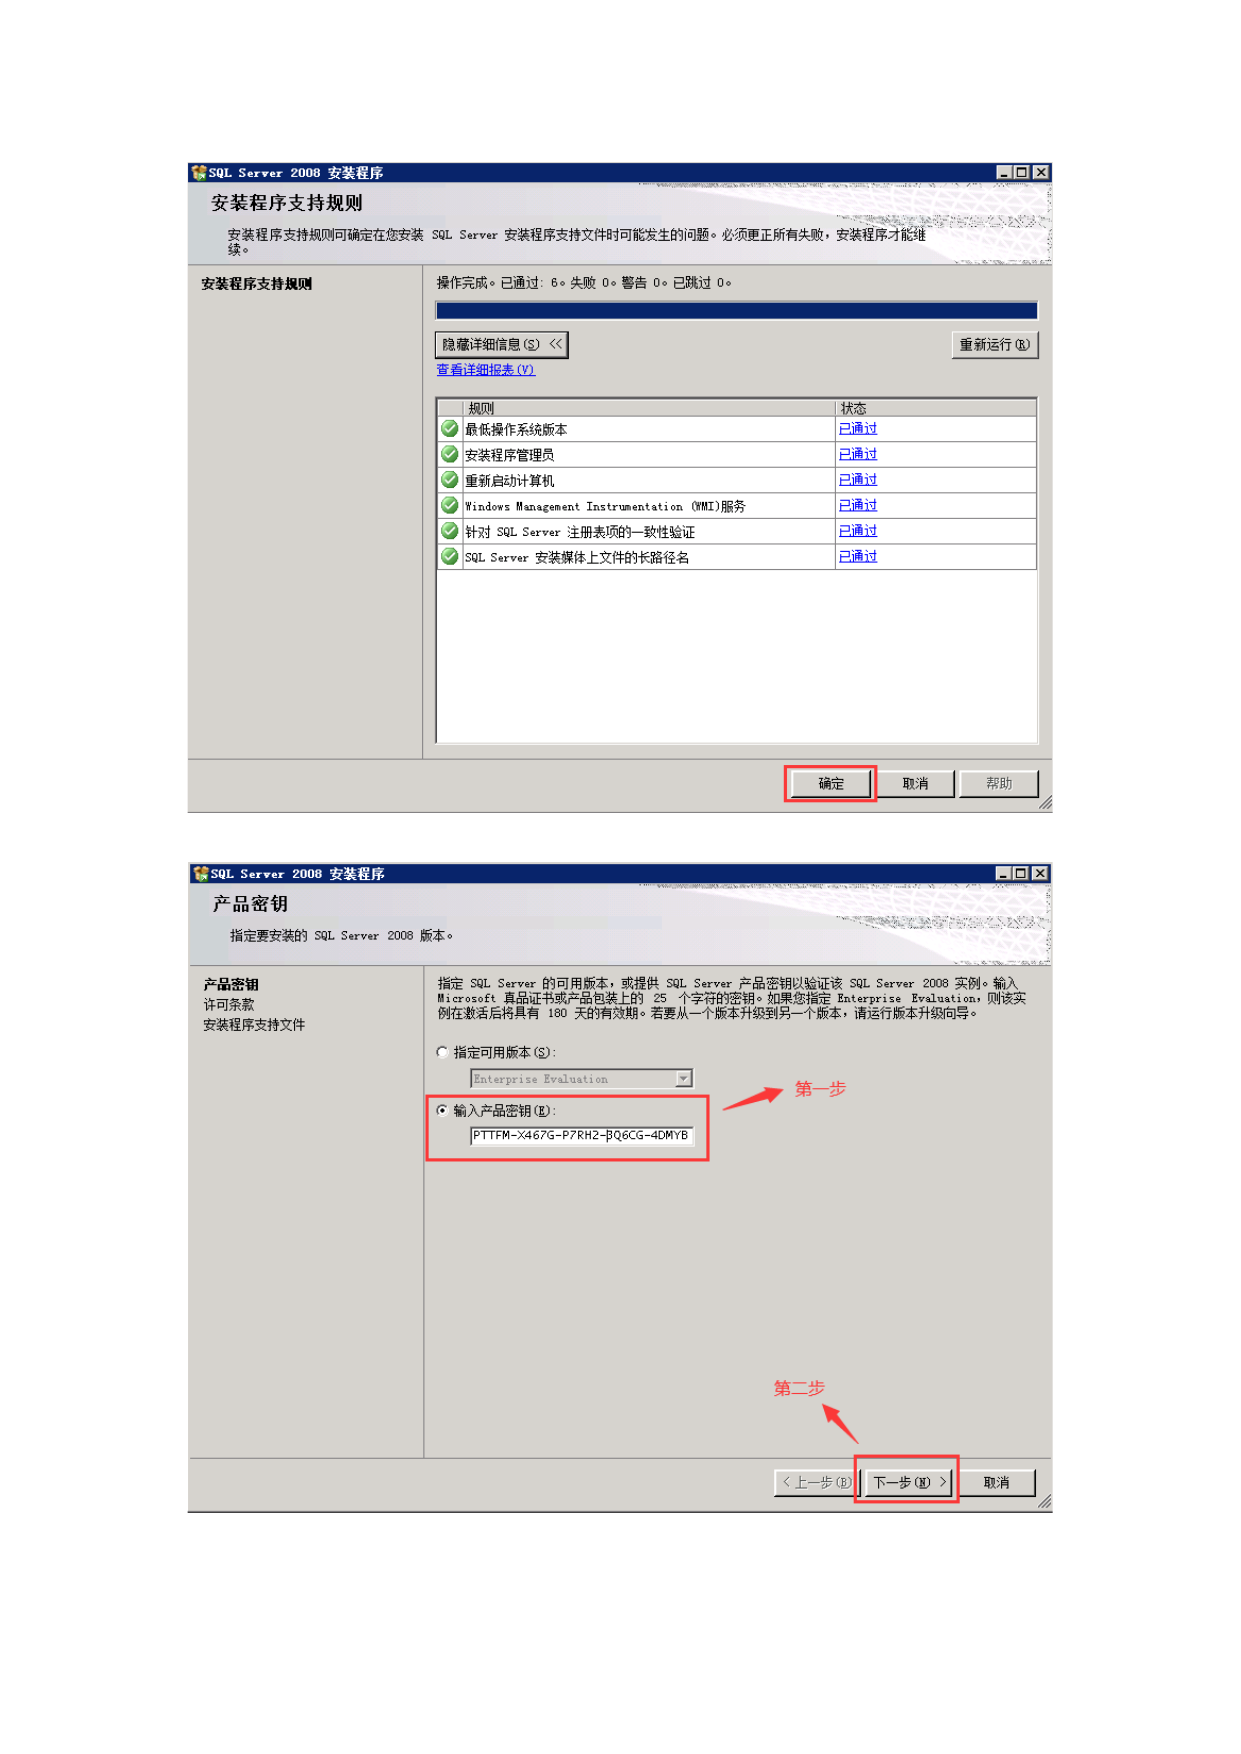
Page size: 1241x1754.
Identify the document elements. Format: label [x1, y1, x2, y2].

picture [187, 162, 1053, 813]
picture [187, 862, 1053, 1513]
